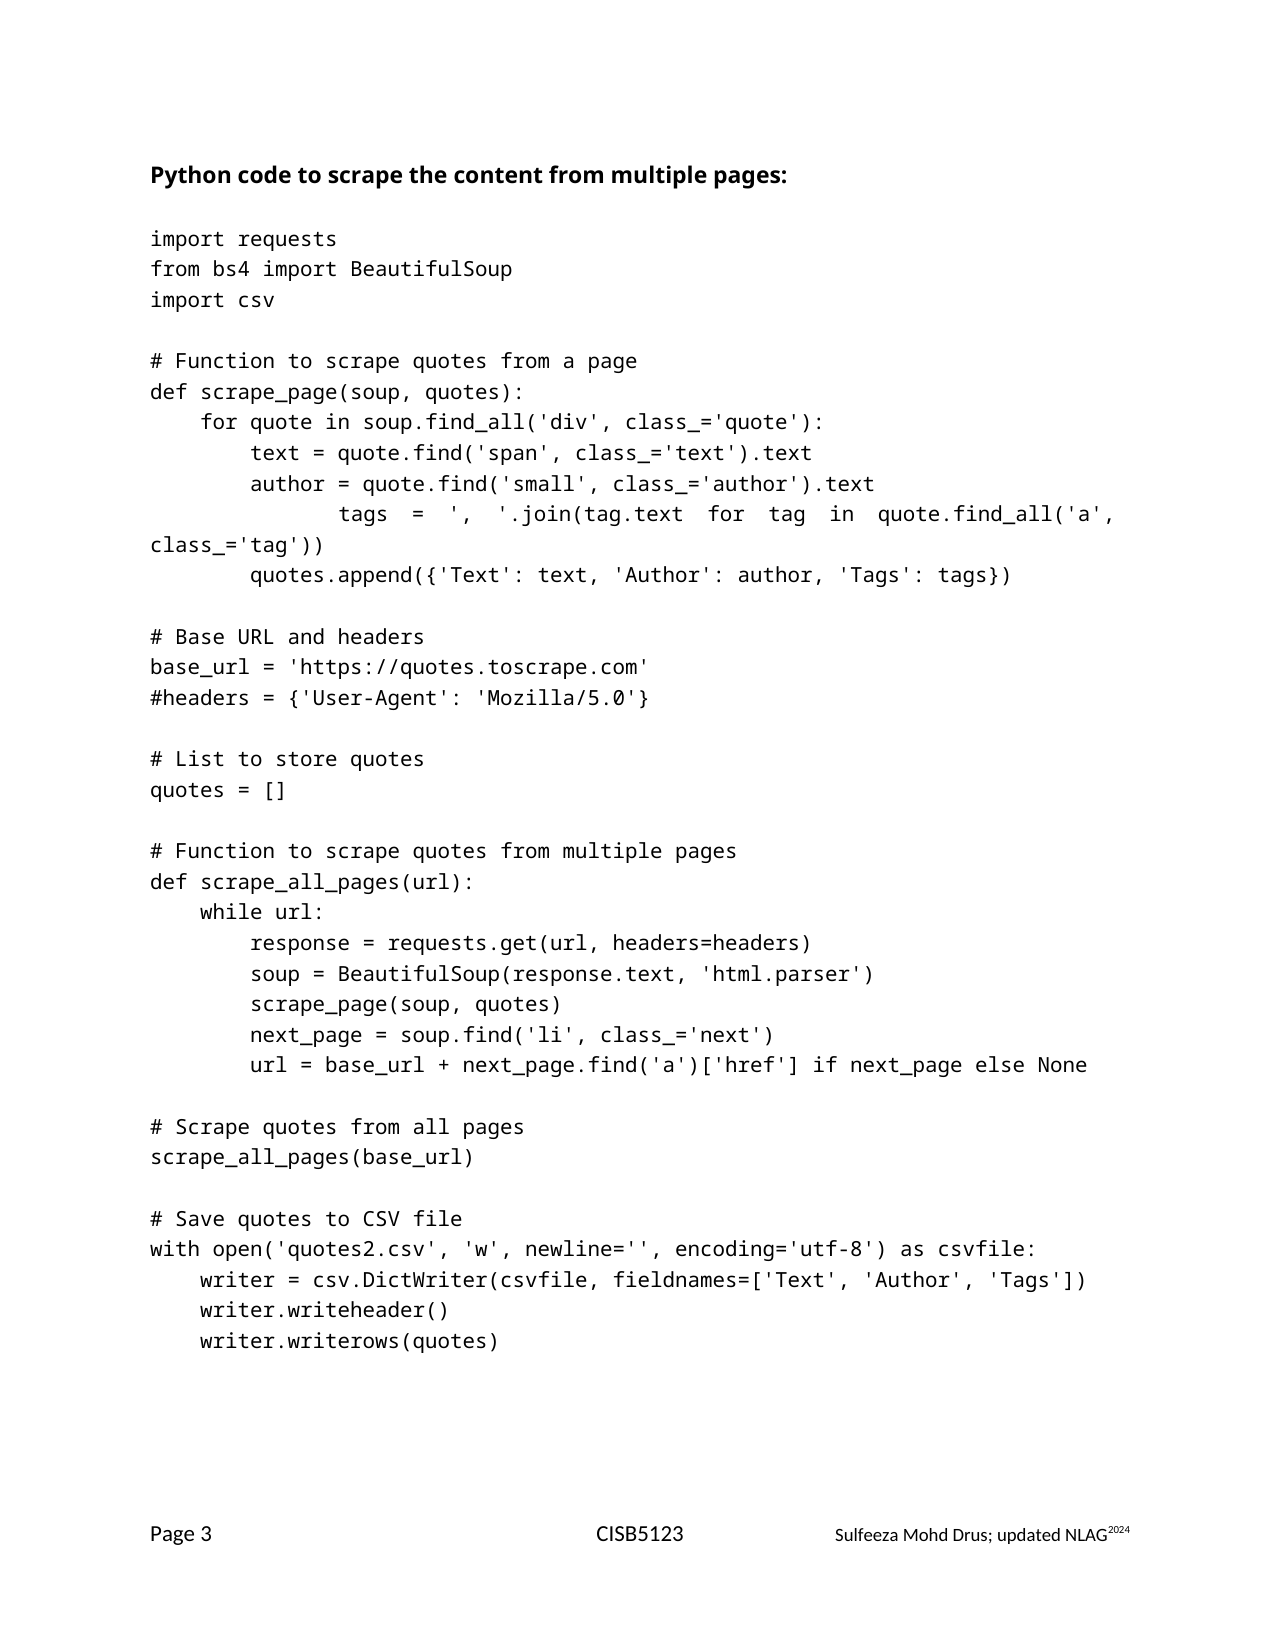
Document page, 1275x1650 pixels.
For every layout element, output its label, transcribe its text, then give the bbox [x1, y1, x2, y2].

text quotes.append({'Text': text, 'Author': author, 'Tags': tags}) [150, 561, 1116, 589]
text base_url = 'https://quotes.toscrape.com' [150, 652, 1116, 681]
text Python code to scrape the content from multiple pages: [150, 159, 1116, 191]
text next_page = soup.find('li', class_='next') [150, 1020, 1116, 1048]
text author = quote.find('small', class_='author').text [150, 469, 1116, 497]
text with open('quotes2.csv', 'w', newline='', encoding='utf-8') as csvfile: [150, 1234, 1116, 1263]
text writer = csv.DictWriter(csvfile, fieldnames=['Text', 'Author', 'Tags']) [150, 1265, 1116, 1293]
text text = quote.find('span', class_='text').text [150, 438, 1116, 467]
text from bs4 import BeautifulSoup [150, 254, 1116, 283]
text # Function to scrape quotes from multiple pages [150, 836, 1116, 865]
text scrape_page(soup, quotes) [150, 989, 1116, 1018]
text quotes = [] [150, 775, 1116, 803]
text def scrape_all_pages(url): [150, 867, 1116, 895]
text scrape_all_pages(base_url) [150, 1142, 1116, 1171]
text # Function to scrape quotes from a page [150, 346, 1116, 375]
text import requests [150, 224, 1116, 252]
text for quote in soup.find_all('div', class_='quote'): [150, 407, 1116, 436]
text url = base_url + next_page.find('a')['href'] if next_page else None [150, 1051, 1116, 1079]
text # List to store quotes [150, 744, 1116, 773]
text # Scrape quotes from all pages [150, 1112, 1116, 1140]
text soup = BeautifulSoup(response.text, 'html.parser') [150, 959, 1116, 987]
text writer.writeheader() [150, 1296, 1116, 1324]
text # Save quotes to CSV file [150, 1204, 1116, 1232]
text #headers = {'User-Agent': 'Mozilla/5.0'} [150, 683, 1116, 712]
text tags = ', '.join(tag.text for tag in quote.find_all('a', class_='tag')) [150, 499, 1116, 558]
text import csv [150, 285, 1116, 313]
text writer.writerows(quotes) [150, 1326, 1116, 1355]
text def scrape_page(soup, quotes): [150, 377, 1116, 405]
text response = requests.get(url, headers=headers) [150, 928, 1116, 957]
text while url: [150, 897, 1116, 926]
text # Base URL and headers [150, 622, 1116, 650]
